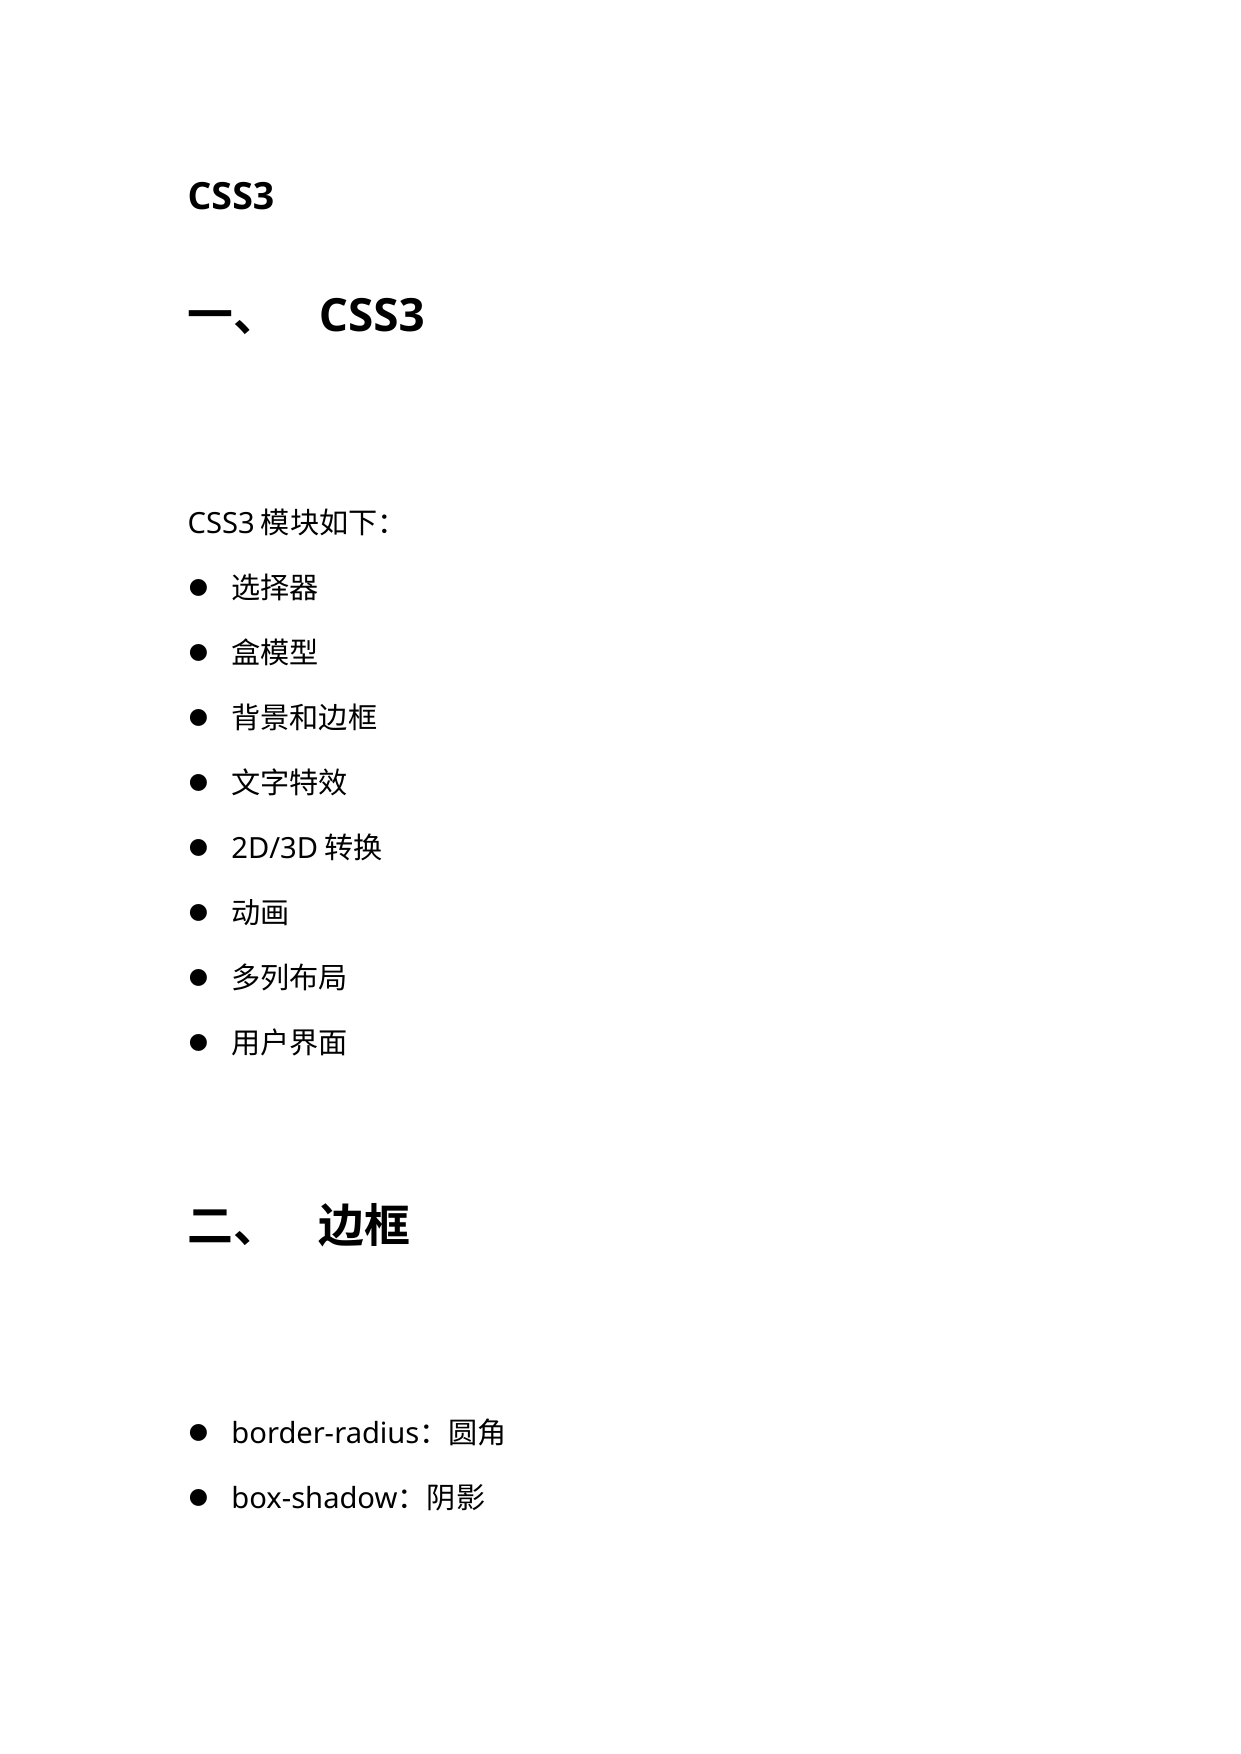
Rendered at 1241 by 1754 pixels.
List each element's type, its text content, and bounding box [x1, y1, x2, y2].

subtitle CSS3 [187, 262, 1053, 360]
list 盒模型 [187, 618, 1053, 683]
text CSS3模块如下： [187, 488, 1053, 553]
list 文字特效 [187, 748, 1053, 813]
list 背景和边框 [187, 683, 1053, 748]
list border-radius：圆角 [187, 1399, 1053, 1464]
list 选择器 [187, 553, 1053, 618]
list box-shadow：阴影 [187, 1464, 1053, 1529]
list 用户界面 [187, 1008, 1053, 1073]
list 2D/3D转换 [187, 813, 1053, 878]
subtitle 边框 [187, 1173, 1053, 1271]
list 多列布局 [187, 943, 1053, 1008]
text CSS3 [187, 162, 1053, 227]
list 动画 [187, 878, 1053, 943]
